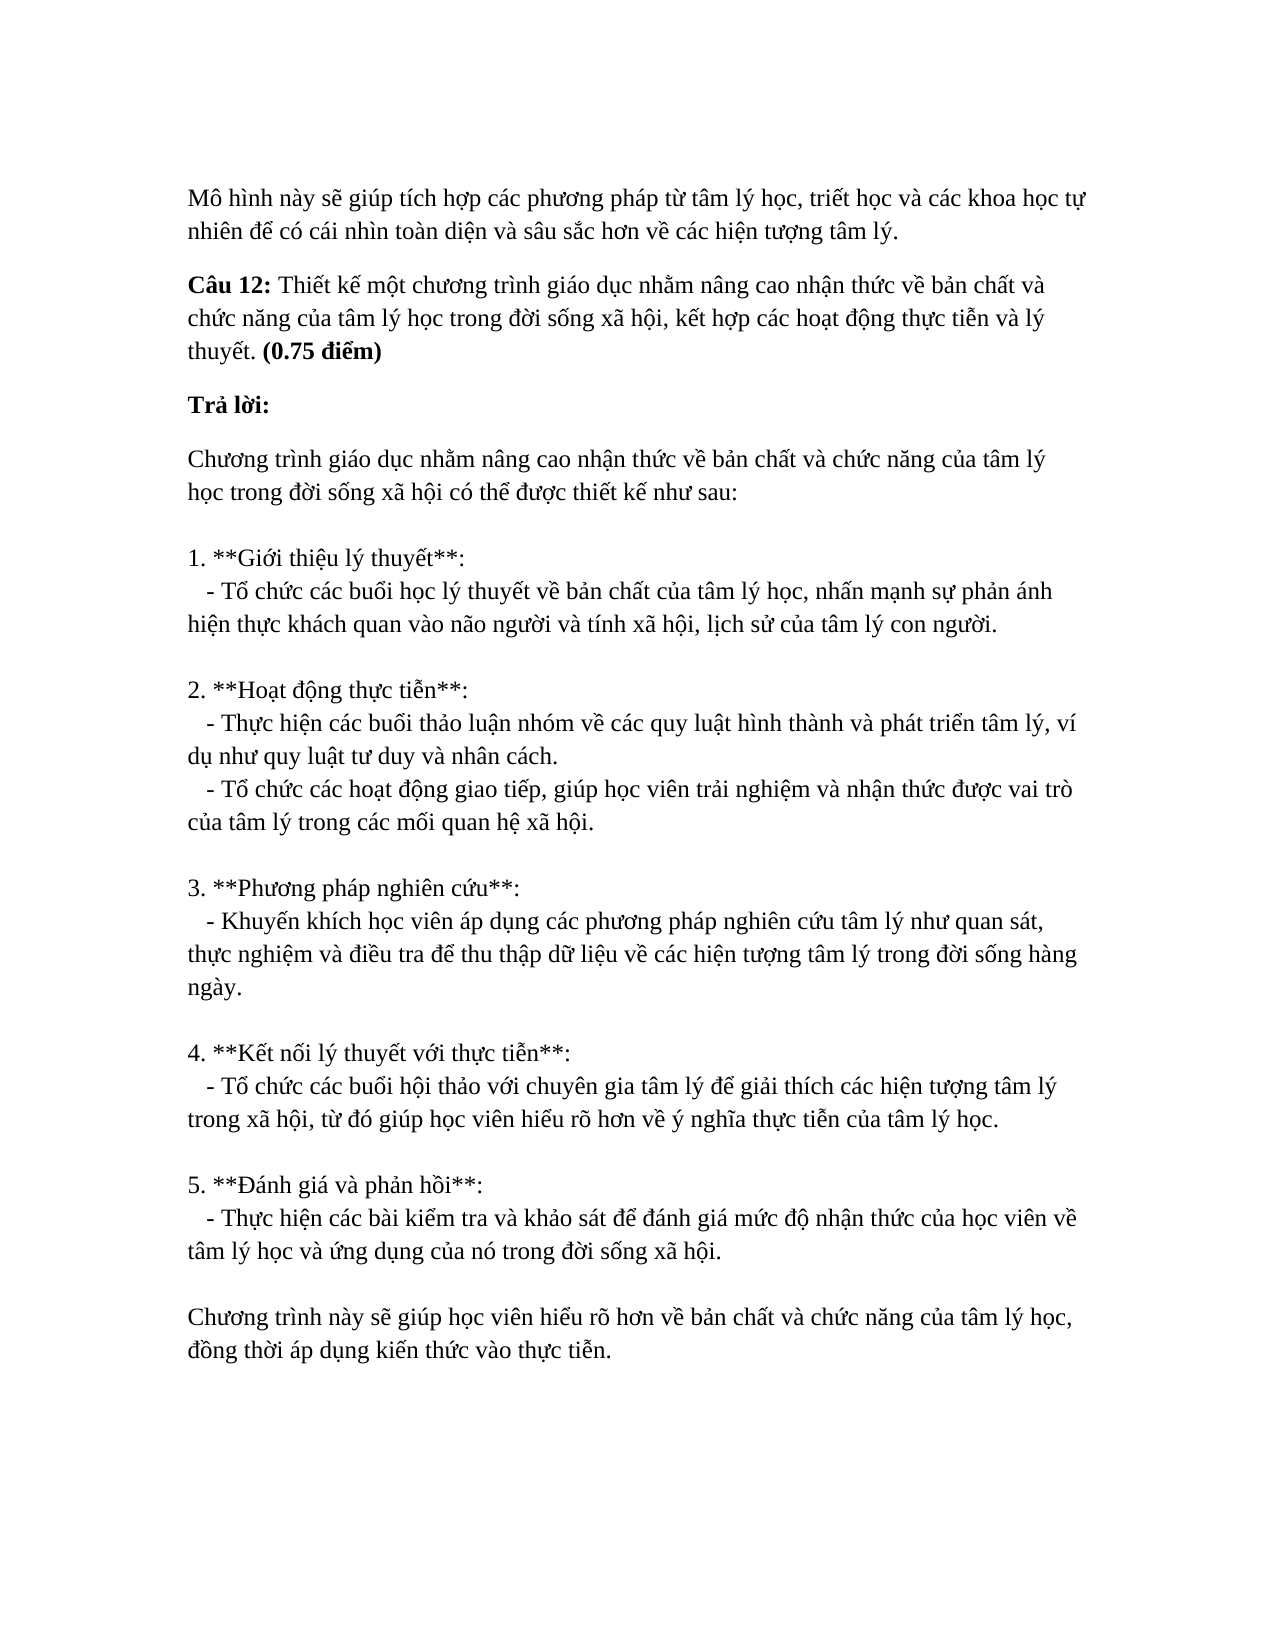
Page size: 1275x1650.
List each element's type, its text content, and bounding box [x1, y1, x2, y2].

text Câu 12: Thiết kế một chương trình giáo dục nhằm nâng cao nhận thức về bản chất và chức năng của tâm lý học trong đời sống xã hội, kết hợp các hoạt động thực tiễn và lý thuyết. (0.75 điểm) [187, 270, 1087, 365]
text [187, 150, 1087, 245]
text Chương trình giáo dục nhằm nâng cao nhận thức về bản chất và chức năng của tâm lý học trong đời sống xã hội có thể được thiết kế như sau: 1. **Giới thiệu lý thuyết**: - Tổ chức các buổi học lý thuyết về bản chất của tâm lý học, nhấn mạnh sự phản ánh hiện thực khách quan vào não người và tính xã hội, lịch sử của tâm lý con người. 2. **Hoạt động thực tiễn**: - Thực hiện các buổi thảo luận nhóm về các quy luật hình thành và phát triển tâm lý, ví dụ như quy luật tư duy và nhân cách. - Tổ chức các hoạt động giao tiếp, giúp học viên trải nghiệm và nhận thức được vai trò của tâm lý trong các mối quan hệ xã hội. 3. **Phương pháp nghiên cứu**: - Khuyến khích học viên áp dụng các phương pháp nghiên cứu tâm lý như quan sát, thực nghiệm và điều tra để thu thập dữ liệu về các hiện tượng tâm lý trong đời sống hàng ngày. 4. **Kết nối lý thuyết với thực tiễn**: - Tổ chức các buổi hội thảo với chuyên gia tâm lý để giải thích các hiện tượng tâm lý trong xã hội, từ đó giúp học viên hiểu rõ hơn về ý nghĩa thực tiễn của tâm lý học. 5. **Đánh giá và phản hồi**: - Thực hiện các bài kiểm tra và khảo sát để đánh giá mức độ nhận thức của học viên về tâm lý học và ứng dụng của nó trong đời sống xã hội. Chương trình này sẽ giúp học viên hiểu rõ hơn về bản chất và chức năng của tâm lý học, đồng thời áp dụng kiến thức vào thực tiễn. [187, 444, 1087, 1364]
text Trả lời: [187, 390, 1087, 418]
